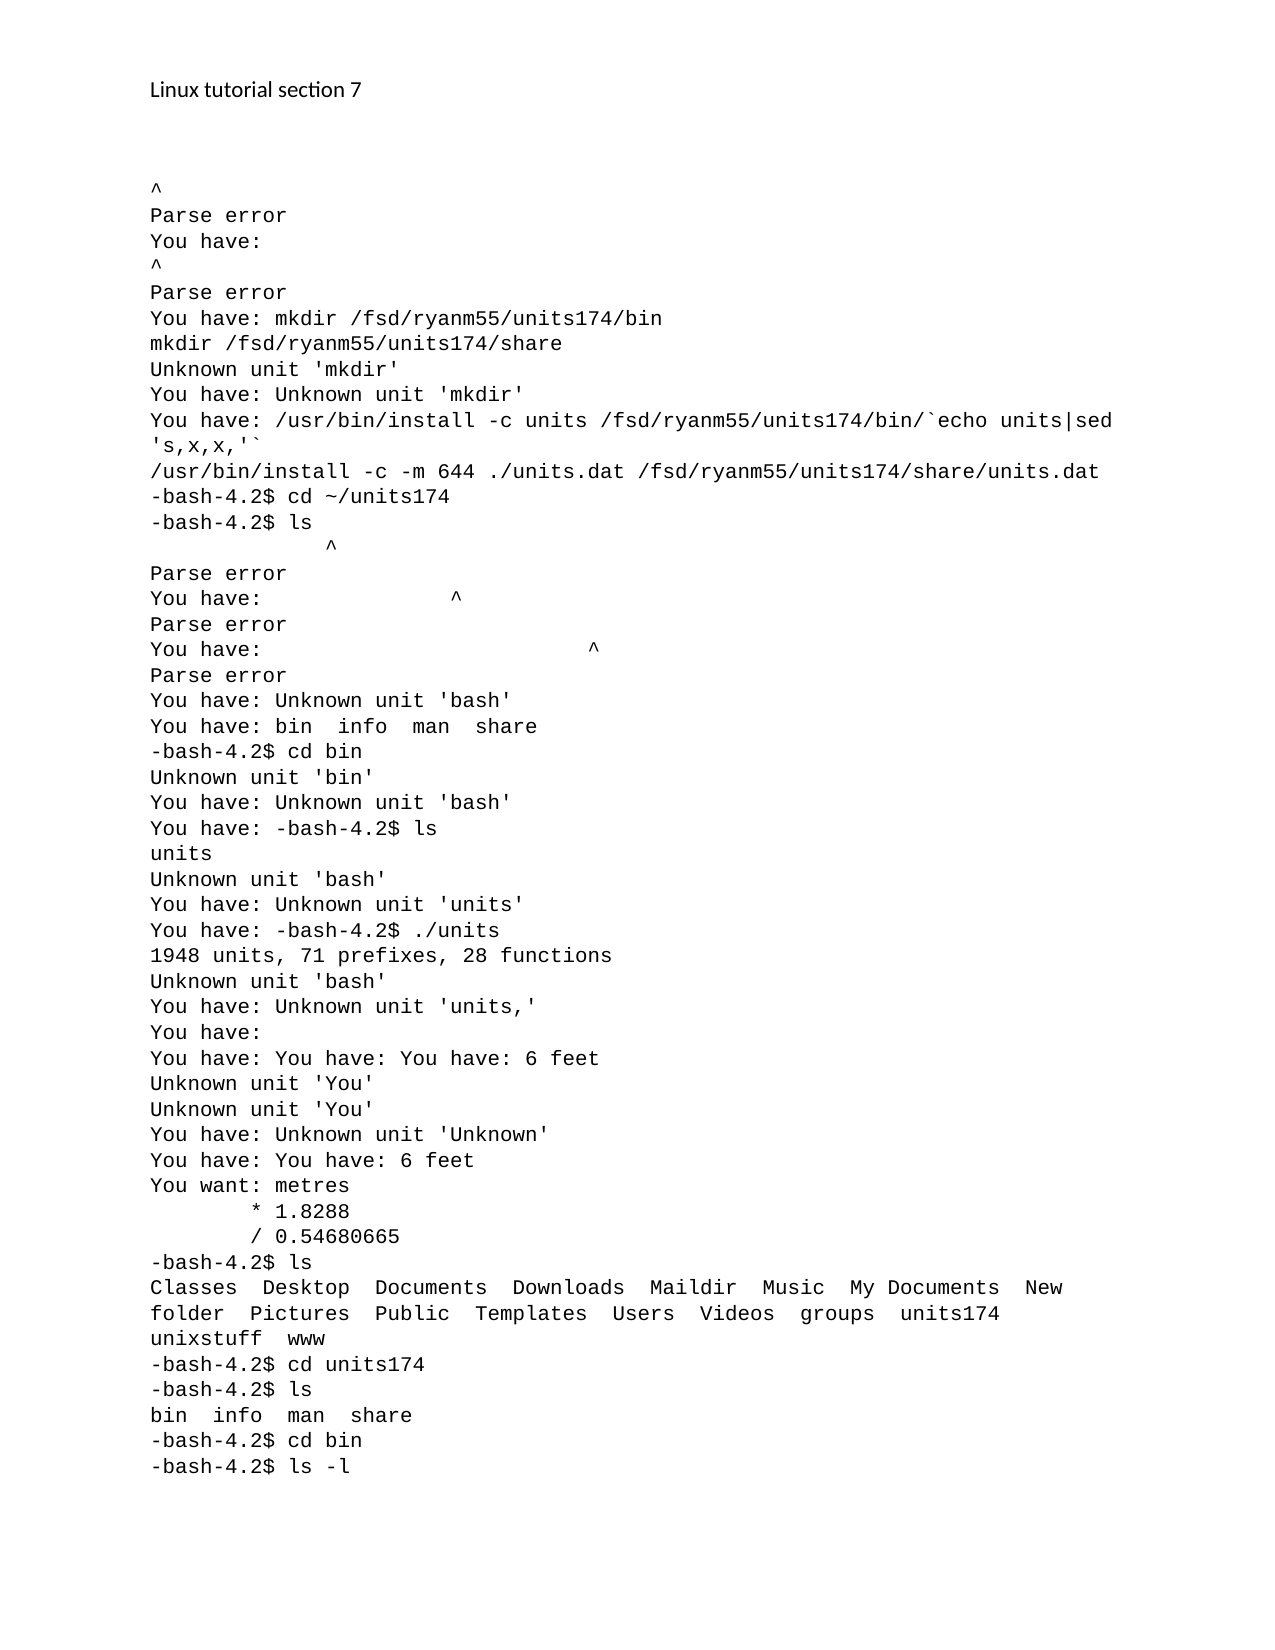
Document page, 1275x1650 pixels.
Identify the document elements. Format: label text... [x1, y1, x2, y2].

text You have: Unknown unit 'mkdir' [150, 384, 1125, 408]
text ^ [150, 537, 1125, 561]
text You have: Unknown unit 'units' [150, 894, 1125, 918]
text -bash-4.2$ cd units174 [150, 1354, 1125, 1377]
text You have: You have: 6 feet [150, 1150, 1125, 1173]
text -bash-4.2$ ls -l [150, 1456, 1125, 1479]
text You have: [150, 1022, 1125, 1046]
text Classes Desktop Documents Downloads Maildir Music My Documents New folder Pictures Public Templates Users Videos groups units174 unixstuff www [150, 1277, 1125, 1352]
text You have: mkdir /fsd/ryanm55/units174/bin [150, 307, 1125, 331]
text -bash-4.2$ ls [150, 1252, 1125, 1275]
text -bash-4.2$ ls [150, 1379, 1125, 1403]
text Unknown unit 'bin' [150, 767, 1125, 791]
text Unknown unit 'mkdir' [150, 358, 1125, 382]
text Unknown unit 'bash' [150, 971, 1125, 995]
text -bash-4.2$ cd bin [150, 741, 1125, 765]
text Parse error [150, 665, 1125, 688]
text bin info man share [150, 1405, 1125, 1428]
text You have: -bash-4.2$ ls [150, 818, 1125, 842]
text You have: /usr/bin/install -c units /fsd/ryanm55/units174/bin/`echo units|sed 's,x,x,'` [150, 409, 1125, 459]
text mkdir /fsd/ryanm55/units174/share [150, 333, 1125, 357]
text units [150, 843, 1125, 867]
text Parse error [150, 282, 1125, 306]
text You have: bin info man share [150, 716, 1125, 739]
text -bash-4.2$ cd ~/units174 [150, 486, 1125, 510]
text Parse error [150, 205, 1125, 229]
text ^ [150, 150, 1125, 203]
text 1948 units, 71 prefixes, 28 functions [150, 946, 1125, 969]
text You have: ^ [150, 588, 1125, 612]
text You have: Unknown unit 'units,' [150, 997, 1125, 1020]
text Unknown unit 'You' [150, 1099, 1125, 1122]
text You have: -bash-4.2$ ./units [150, 920, 1125, 944]
text You have: Unknown unit 'bash' [150, 792, 1125, 816]
text / 0.54680665 [150, 1226, 1125, 1250]
text You have: ^ [150, 639, 1125, 663]
text -bash-4.2$ cd bin [150, 1430, 1125, 1454]
text Parse error [150, 614, 1125, 637]
text Unknown unit 'You' [150, 1073, 1125, 1097]
text You have: ^ [150, 231, 1125, 280]
text -bash-4.2$ ls [150, 512, 1125, 535]
text You want: metres [150, 1175, 1125, 1199]
text Unknown unit 'bash' [150, 869, 1125, 893]
text /usr/bin/install -c -m 644 ./units.dat /fsd/ryanm55/units174/share/units.dat [150, 461, 1125, 484]
text You have: Unknown unit 'Unknown' [150, 1124, 1125, 1148]
text You have: Unknown unit 'bash' [150, 690, 1125, 714]
text * 1.8288 [150, 1201, 1125, 1224]
text You have: You have: You have: 6 feet [150, 1048, 1125, 1071]
text Parse error [150, 563, 1125, 586]
